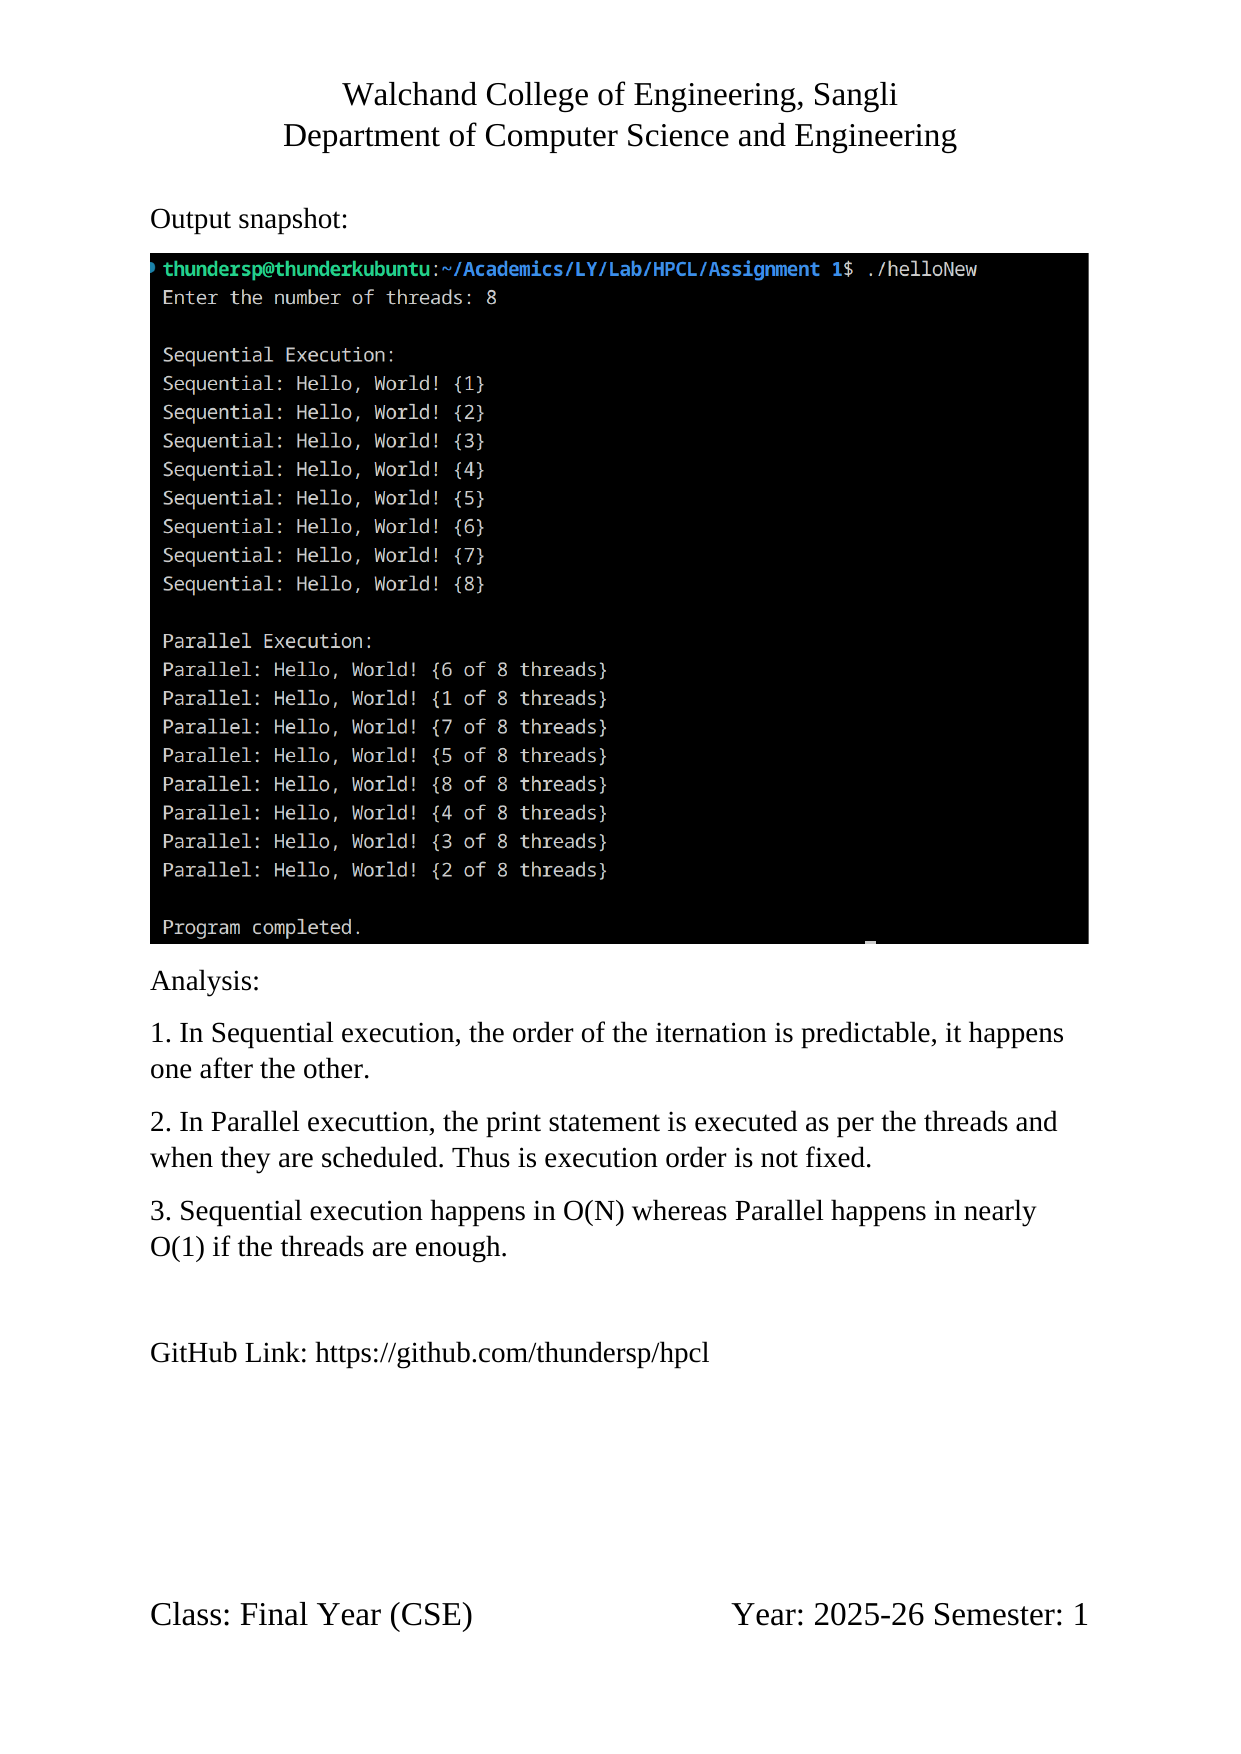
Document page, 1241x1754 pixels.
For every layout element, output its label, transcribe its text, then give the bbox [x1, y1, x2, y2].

text GitHub Link: https://github.com/thundersp/hpcl [150, 1335, 1090, 1369]
picture [150, 253, 1089, 944]
text Analysis: [150, 963, 1090, 996]
list In Sequential execution, the order of the iternation is predictable, it happens one after the other. [150, 1016, 1090, 1085]
list In Parallel executtion, the print statement is executed as per the threads and when they are scheduled. Thus is execution order is not fixed. [150, 1104, 1090, 1174]
list Sequential execution happens in O(N) whereas Parallel happens in nearly O(1) if the threads are enough. [150, 1193, 1090, 1263]
text Output snapshot: [150, 201, 1090, 235]
